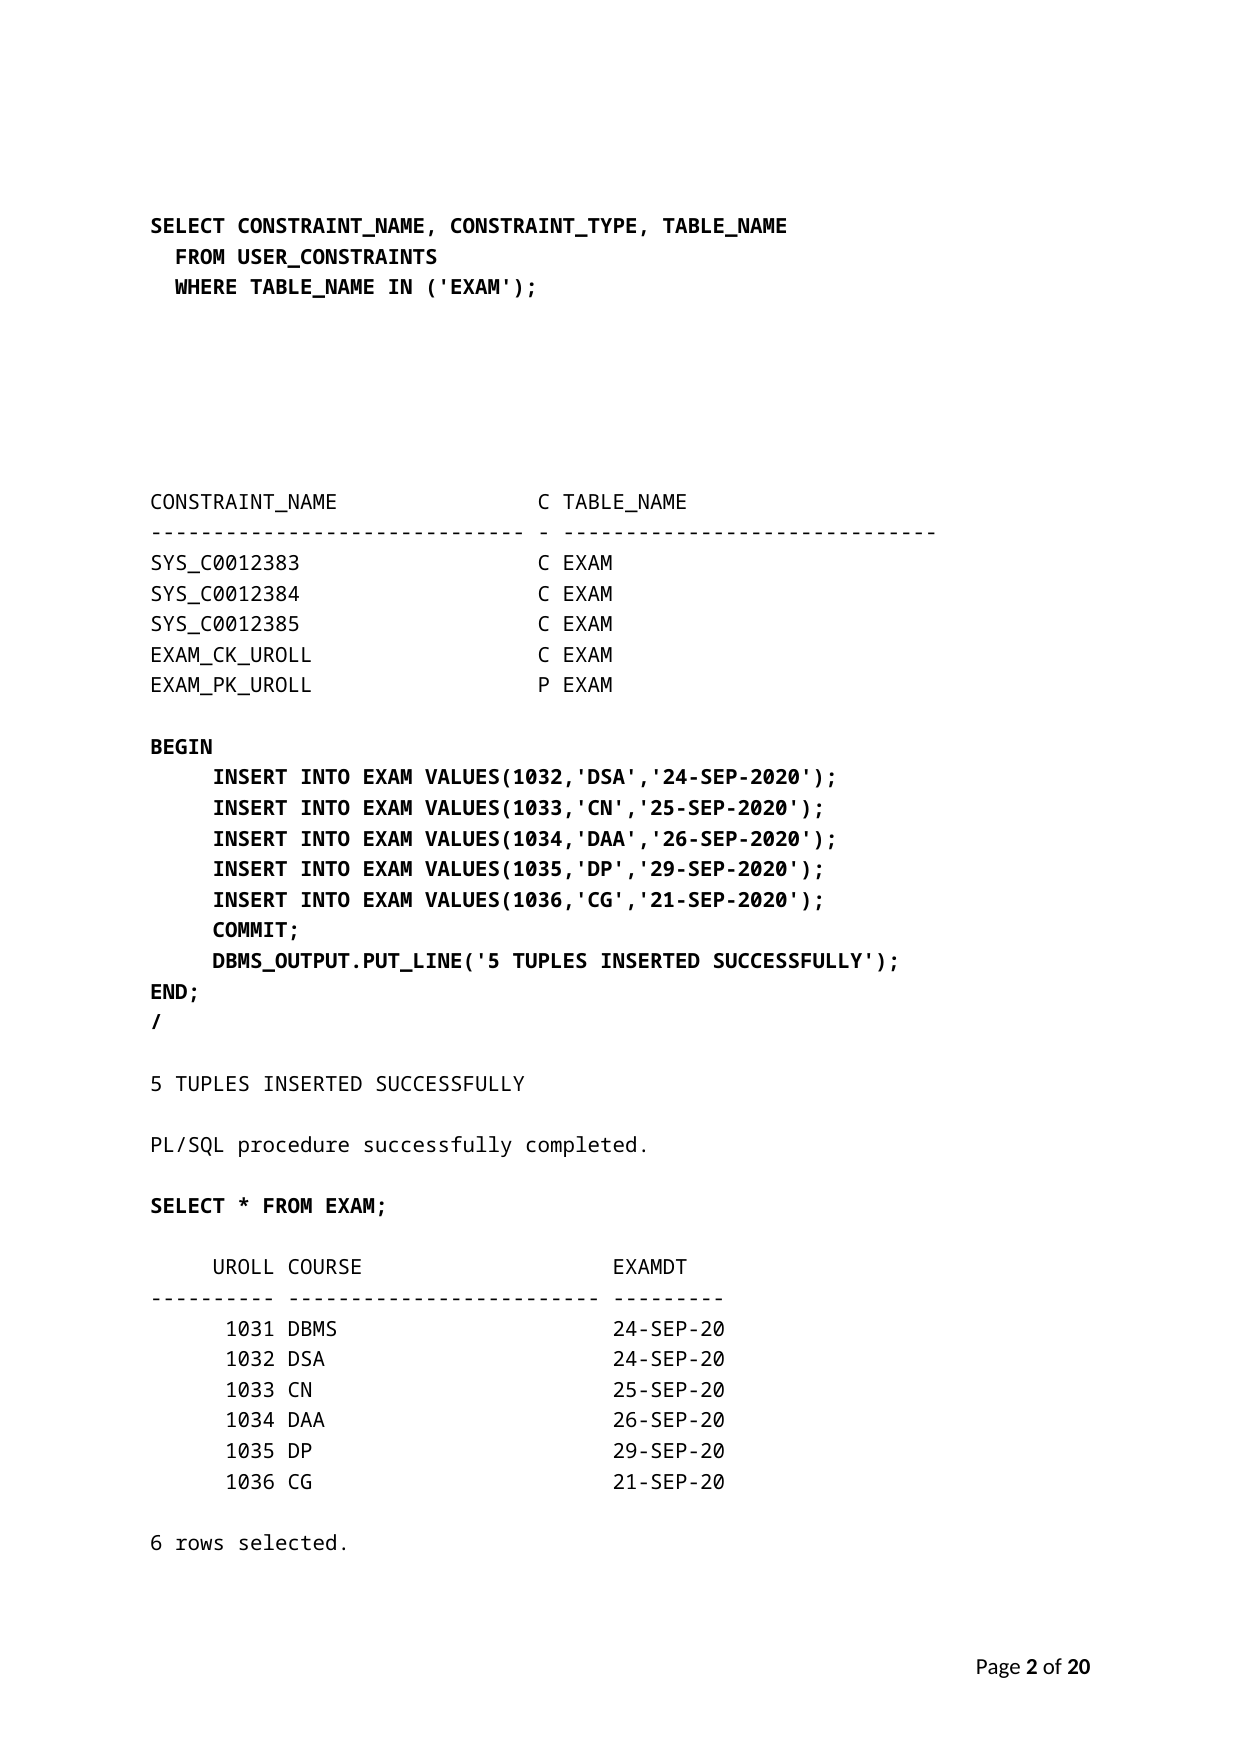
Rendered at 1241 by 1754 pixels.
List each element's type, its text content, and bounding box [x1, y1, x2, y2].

text INSERT INTO EXAM VALUES(1036,'CG','21-SEP-2020'); [150, 885, 1122, 913]
text / [150, 1007, 1122, 1036]
text END; [150, 977, 1122, 1005]
text 1036 CG 21-SEP-20 [150, 1467, 1122, 1495]
text INSERT INTO EXAM VALUES(1033,'CN','25-SEP-2020'); [150, 793, 1122, 822]
text SELECT CONSTRAINT_NAME, CONSTRAINT_TYPE, TABLE_NAME [150, 211, 1122, 240]
text ---------- ------------------------- --------- [150, 1283, 1122, 1312]
text SYS_C0012384 C EXAM [150, 579, 1122, 607]
text 1035 DP 29-SEP-20 [150, 1436, 1122, 1465]
text BEGIN [150, 732, 1122, 760]
text ------------------------------ - ------------------------------ [150, 517, 1122, 546]
text INSERT INTO EXAM VALUES(1034,'DAA','26-SEP-2020'); [150, 824, 1122, 852]
text INSERT INTO EXAM VALUES(1032,'DSA','24-SEP-2020'); [150, 762, 1122, 791]
text FROM USER_CONSTRAINTS [150, 242, 1122, 270]
text INSERT INTO EXAM VALUES(1035,'DP','29-SEP-2020'); [150, 854, 1122, 883]
text 5 TUPLES INSERTED SUCCESSFULLY [150, 1069, 1122, 1097]
text WHERE TABLE_NAME IN ('EXAM'); [150, 272, 1122, 301]
text 6 rows selected. [150, 1528, 1122, 1557]
text EXAM_PK_UROLL P EXAM [150, 671, 1122, 699]
text 1031 DBMS 24-SEP-20 [150, 1314, 1122, 1342]
text SYS_C0012385 C EXAM [150, 609, 1122, 638]
text UROLL COURSE EXAMDT [150, 1252, 1122, 1281]
text PL/SQL procedure successfully completed. [150, 1130, 1122, 1158]
text 1033 CN 25-SEP-20 [150, 1375, 1122, 1403]
text 1032 DSA 24-SEP-20 [150, 1344, 1122, 1373]
text CONSTRAINT_NAME C TABLE_NAME [150, 487, 1122, 515]
text 1034 DAA 26-SEP-20 [150, 1406, 1122, 1434]
text EXAM_CK_UROLL C EXAM [150, 640, 1122, 668]
text SELECT * FROM EXAM; [150, 1191, 1122, 1220]
text COMMIT; [150, 916, 1122, 944]
text SYS_C0012383 C EXAM [150, 548, 1122, 577]
text DBMS_OUTPUT.PUT_LINE('5 TUPLES INSERTED SUCCESSFULLY'); [150, 946, 1122, 975]
